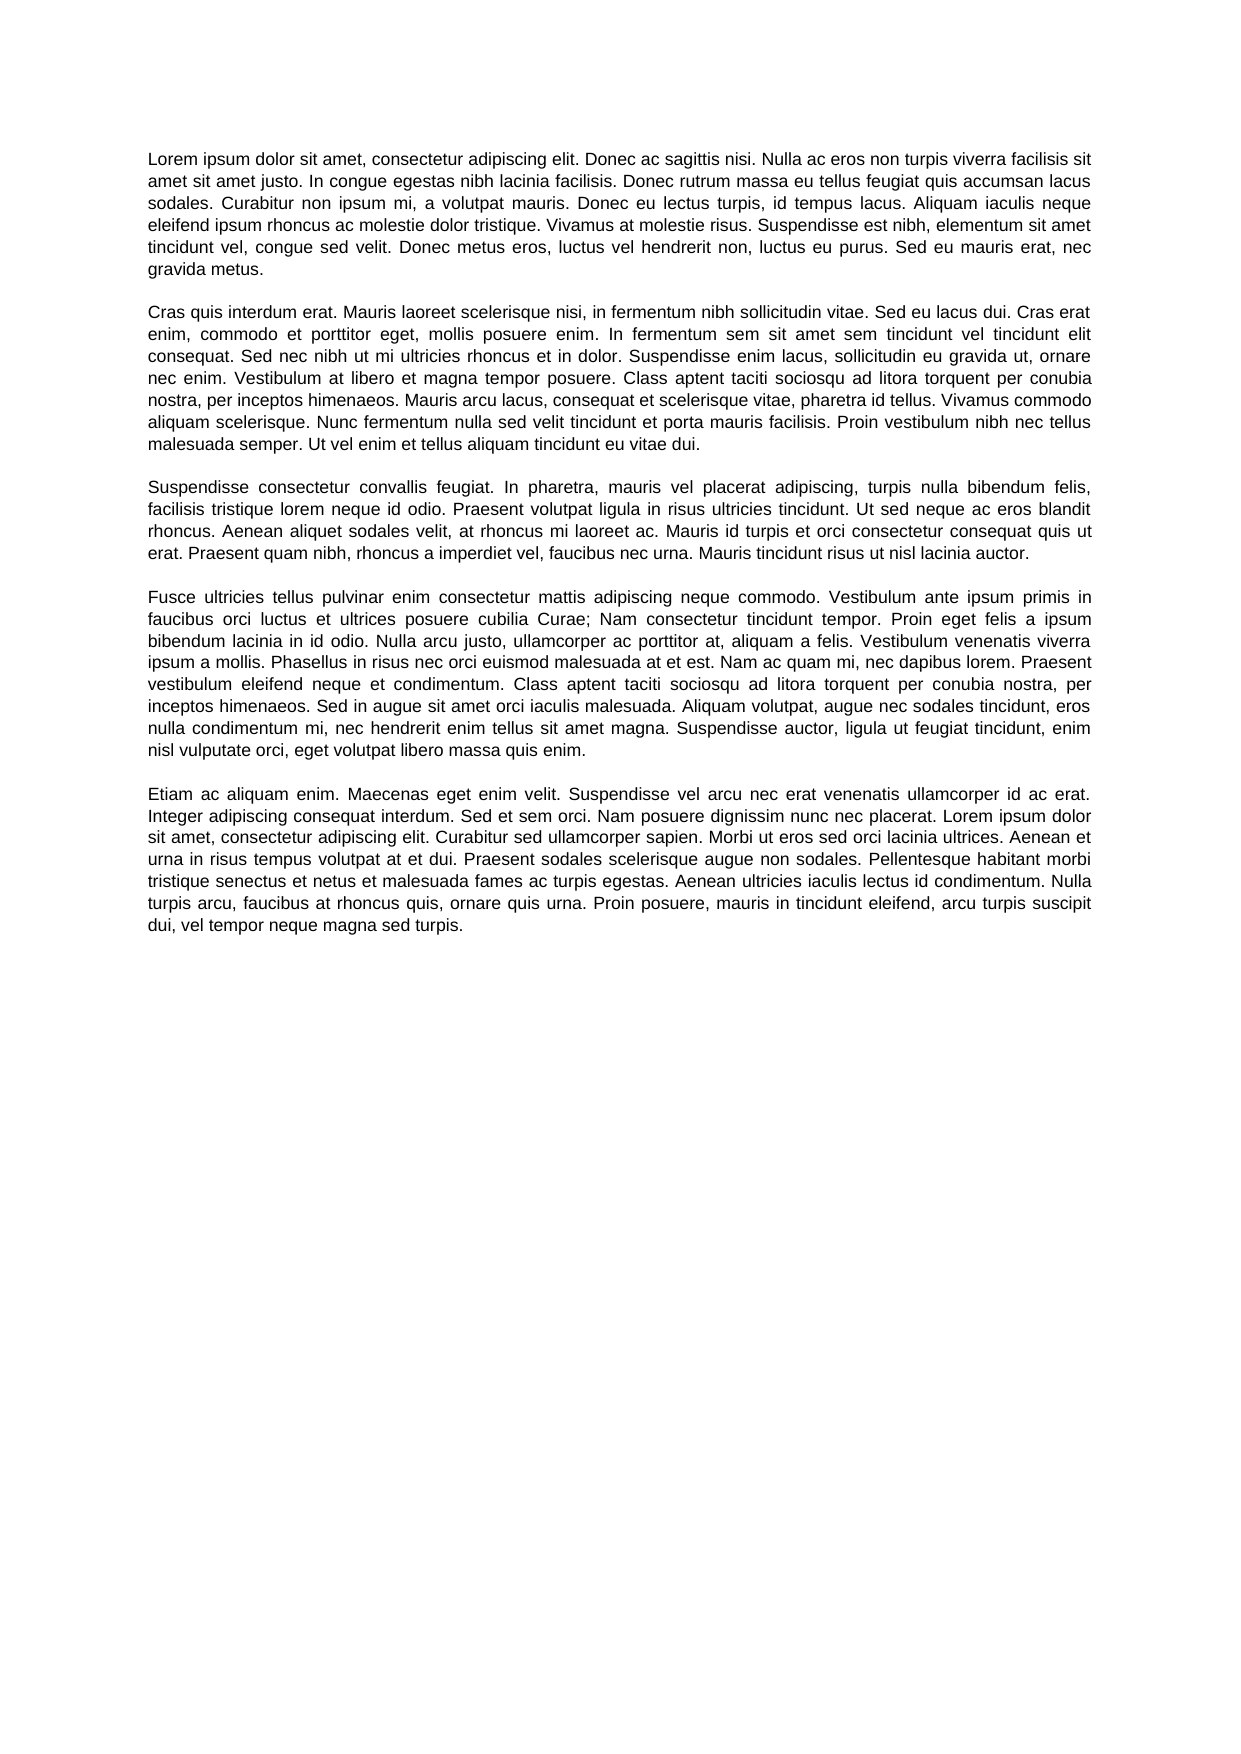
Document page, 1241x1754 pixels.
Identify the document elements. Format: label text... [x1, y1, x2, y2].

text Suspendisse consectetur convallis feugiat. In pharetra, mauris vel placerat adipiscing, turpis nulla bibendum felis, facilisis tristique lorem neque id odio. Praesent volutpat ligula in risus ultricies tincidunt. Ut sed neque ac eros blandit rhoncus. Aenean aliquet sodales velit, at rhoncus mi laoreet ac. Mauris id turpis et orci consectetur consequat quis ut erat. Praesent quam nibh, rhoncus a imperdiet vel, faucibus nec urna. Mauris tincidunt risus ut nisl lacinia auctor. [148, 476, 1093, 563]
text Fusce ultricies tellus pulvinar enim consectetur mattis adipiscing neque commodo. Vestibulum ante ipsum primis in faucibus orci luctus et ultrices posuere cubilia Curae; Nam consectetur tincidunt tempor. Proin eget felis a ipsum bibendum lacinia in id odio. Nulla arcu justo, ullamcorper ac porttitor at, aliquam a felis. Vestibulum venenatis viverra ipsum a mollis. Phasellus in risus nec orci euismod malesuada at et est. Nam ac quam mi, nec dapibus lorem. Praesent vestibulum eleifend neque et condimentum. Class aptent taciti sociosqu ad litora torquent per conubia nostra, per inceptos himenaeos. Sed in augue sit amet orci iaculis malesuada. Aliquam volutpat, augue nec sodales tincidunt, eros nulla condimentum mi, nec hendrerit enim tellus sit amet magna. Suspendisse auctor, ligula ut feugiat tincidunt, enim nisl vulputate orci, eget volutpat libero massa quis enim. [148, 585, 1093, 760]
text Lorem ipsum dolor sit amet, consectetur adipiscing elit. Donec ac sagittis nisi. Nulla ac eros non turpis viverra facilisis sit amet sit amet justo. In congue egestas nibh lacinia facilisis. Donec rutrum massa eu tellus feugiat quis accumsan lacus sodales. Curabitur non ipsum mi, a volutpat mauris. Donec eu lectus turpis, id tempus lacus. Aliquam iaculis neque eleifend ipsum rhoncus ac molestie dolor tristique. Vivamus at molestie risus. Suspendisse est nibh, elementum sit amet tincidunt vel, congue sed velit. Donec metus eros, luctus vel hendrerit non, luctus eu purus. Sed eu mauris erat, nec gravida metus. [148, 148, 1093, 279]
text Cras quis interdum erat. Mauris laoreet scelerisque nisi, in fermentum nibh sollicitudin vitae. Sed eu lacus dui. Cras erat enim, commodo et porttitor eget, mollis posuere enim. In fermentum sem sit amet sem tincidunt vel tincidunt elit consequat. Sed nec nibh ut mi ultricies rhoncus et in dolor. Suspendisse enim lacus, sollicitudin eu gravida ut, ornare nec enim. Vestibulum at libero et magna tempor posuere. Class aptent taciti sociosqu ad litora torquent per conubia nostra, per inceptos himenaeos. Mauris arcu lacus, consequat et scelerisque vitae, pharetra id tellus. Vivamus commodo aliquam scelerisque. Nunc fermentum nulla sed velit tincidunt et porta mauris facilisis. Proin vestibulum nibh nec tellus malesuada semper. Ut vel enim et tellus aliquam tincidunt eu vitae dui. [148, 301, 1093, 454]
text Etiam ac aliquam enim. Maecenas eget enim velit. Suspendisse vel arcu nec erat venenatis ullamcorper id ac erat. Integer adipiscing consequat interdum. Sed et sem orci. Nam posuere dignissim nunc nec placerat. Lorem ipsum dolor sit amet, consectetur adipiscing elit. Curabitur sed ullamcorper sapien. Morbi ut eros sed orci lacinia ultrices. Aenean et urna in risus tempus volutpat at et dui. Praesent sodales scelerisque augue non sodales. Pellentesque habitant morbi tristique senectus et netus et malesuada fames ac turpis egestas. Aenean ultricies iaculis lectus id condimentum. Nulla turpis arcu, faucibus at rhoncus quis, ornare quis urna. Proin posuere, mauris in tincidunt eleifend, arcu turpis suscipit dui, vel tempor neque magna sed turpis. [148, 782, 1093, 935]
